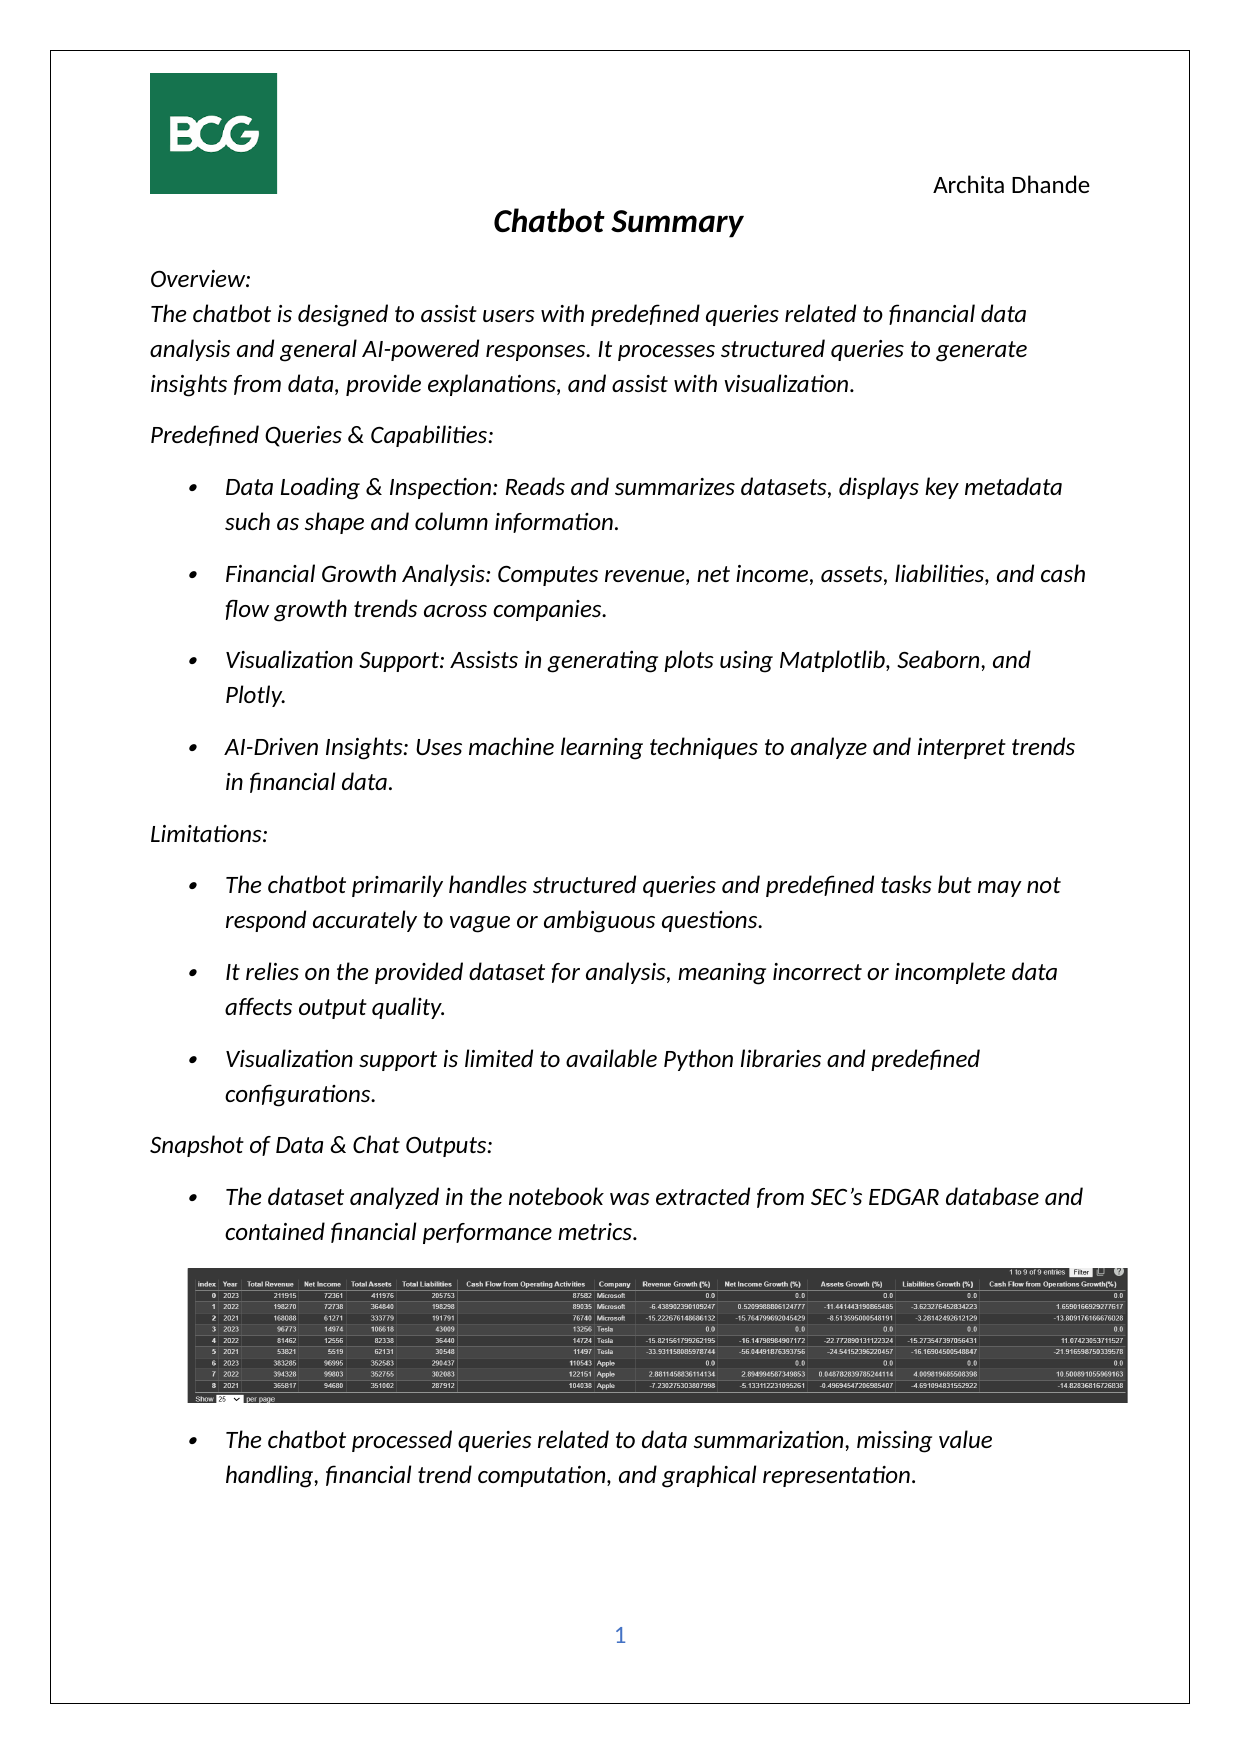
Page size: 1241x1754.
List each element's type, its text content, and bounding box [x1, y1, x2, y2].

list Financial Growth Analysis: Computes revenue, net income, assets, liabilities, and cash flow growth trends across companies. [187, 558, 1090, 623]
text Predefined Queries & Capabilities: [150, 420, 1090, 450]
list Data Loading & Inspection: Reads and summarizes datasets, displays key metadata such as shape and column information. [187, 471, 1090, 537]
picture [150, 73, 278, 194]
list Visualization support is limited to available Python libraries and predefined configurations. [187, 1043, 1090, 1108]
list It relies on the provided dataset for analysis, meaning incorrect or incomplete data affects output quality. [187, 956, 1090, 1022]
list The dataset analyzed in the notebook was extracted from SEC’s EDGAR database and contained financial performance metrics. [187, 1181, 1090, 1247]
text Limitations: [150, 818, 1090, 848]
list The chatbot primarily handles structured queries and predefined tasks but may not respond accurately to vague or ambiguous questions. [187, 870, 1090, 935]
list Visualization Support: Assists in generating plots using Matplotlib, Seaborn, and Plotly. [187, 645, 1090, 710]
list AI-Driven Insights: Uses machine learning techniques to analyze and interpret trends in financial data. [187, 731, 1090, 797]
text Chatbot Summary [150, 199, 1090, 240]
list The chatbot processed queries related to data summarization, missing value handling, financial trend computation, and graphical representation. [187, 1424, 1090, 1489]
picture [187, 1268, 1128, 1403]
text Overview: The chatbot is designed to assist users with predefined queries related to financial data analysis and general AI-powered responses. It processes structured queries to generate insights from data, provide explanations, and assist with visualization. [150, 263, 1090, 398]
text Snapshot of Data & Chat Outputs: [150, 1130, 1090, 1160]
